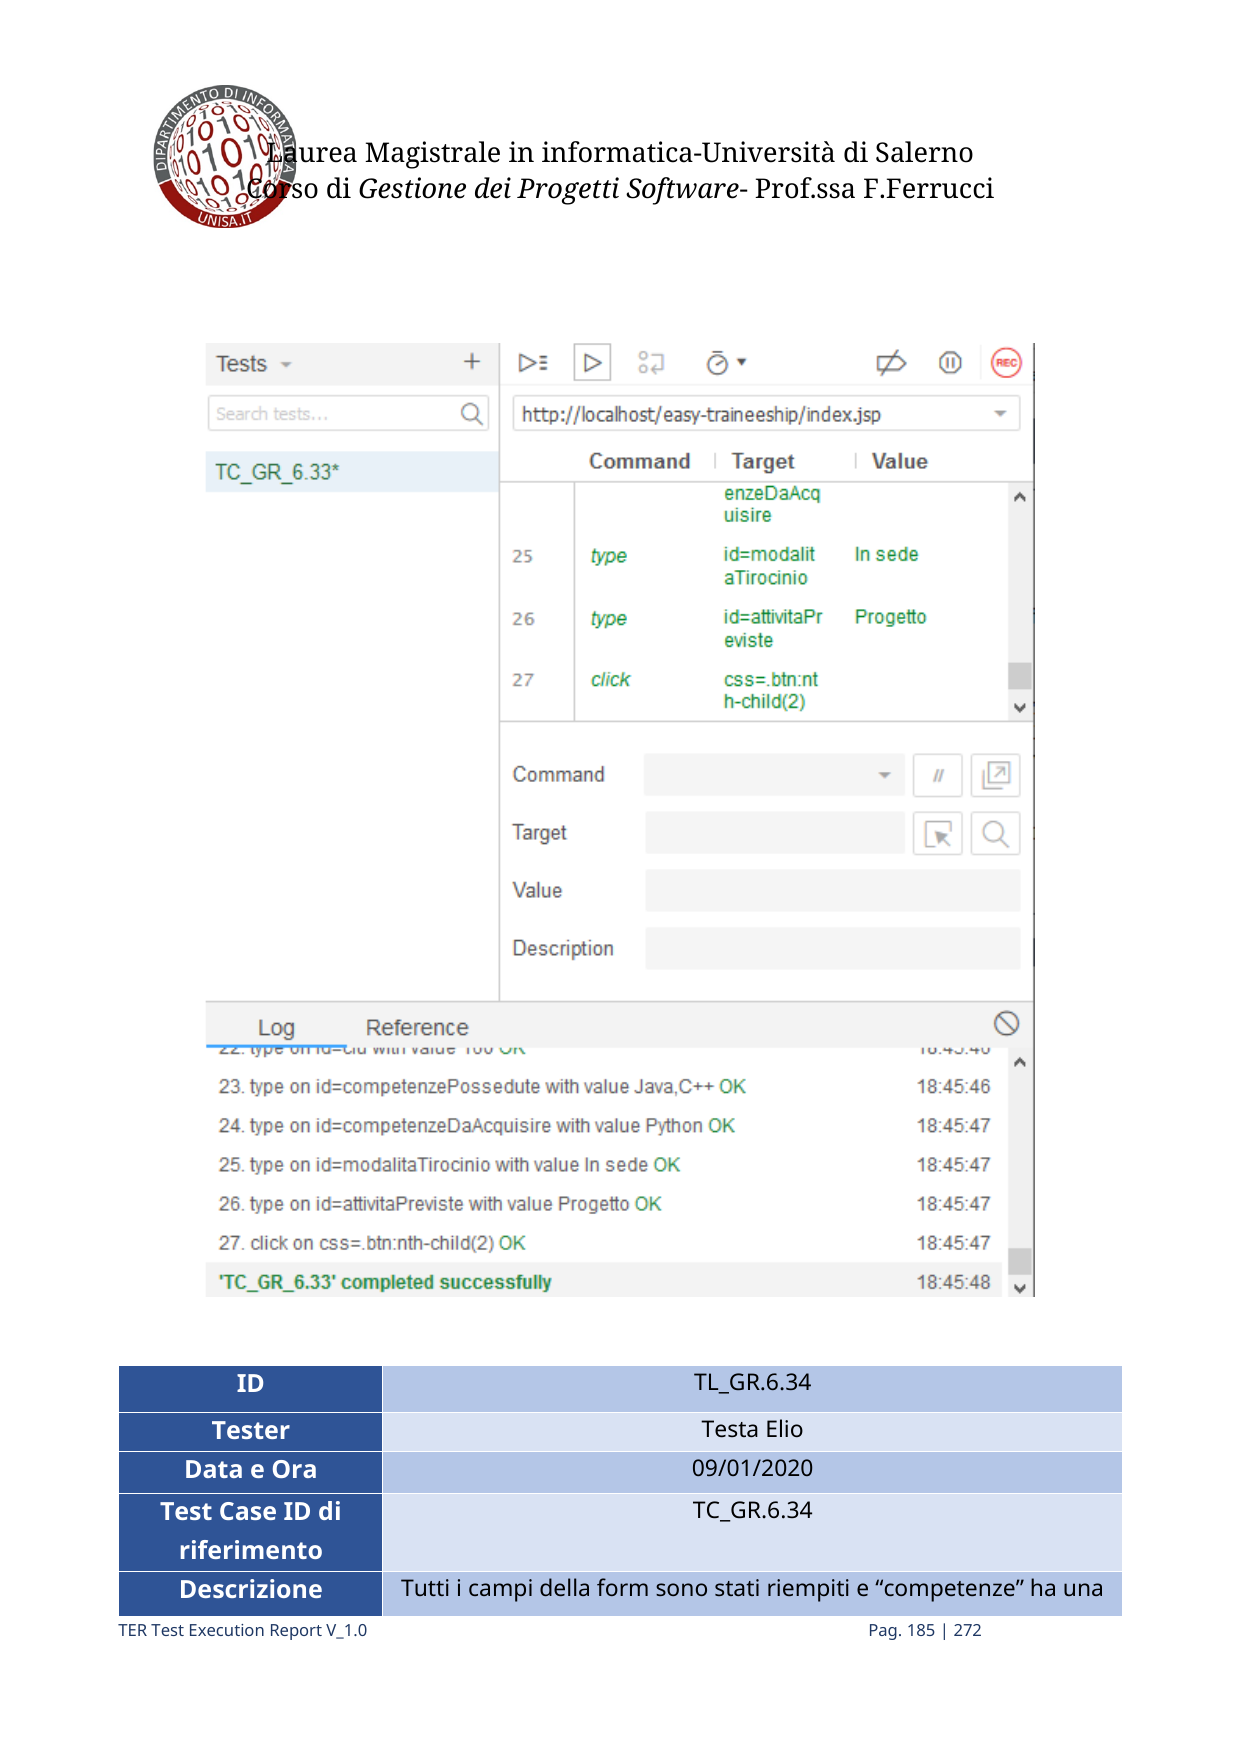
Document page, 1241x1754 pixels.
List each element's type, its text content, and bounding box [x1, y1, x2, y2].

table_cell 09/01/2020 [383, 1452, 1122, 1493]
table_cell Tutti i campi della form sono stati riempiti e “competenze” ha una lunghezza maggiore di 256, il form è stato sottomesso [383, 1572, 1122, 1616]
table_cell Test Case ID di riferimento [119, 1494, 382, 1571]
table_cell TC_GR.6.34 [383, 1494, 1122, 1571]
picture [205, 343, 1035, 1297]
table_cell Tester [119, 1413, 382, 1451]
table_header ID [119, 1366, 382, 1412]
table_header TL_GR.6.34 [383, 1366, 1122, 1412]
table_cell Data e Ora [119, 1452, 382, 1493]
picture [153, 85, 297, 228]
table_cell Testa Elio [383, 1413, 1122, 1451]
table_cell Descrizione dell’esecuzione [119, 1572, 382, 1616]
